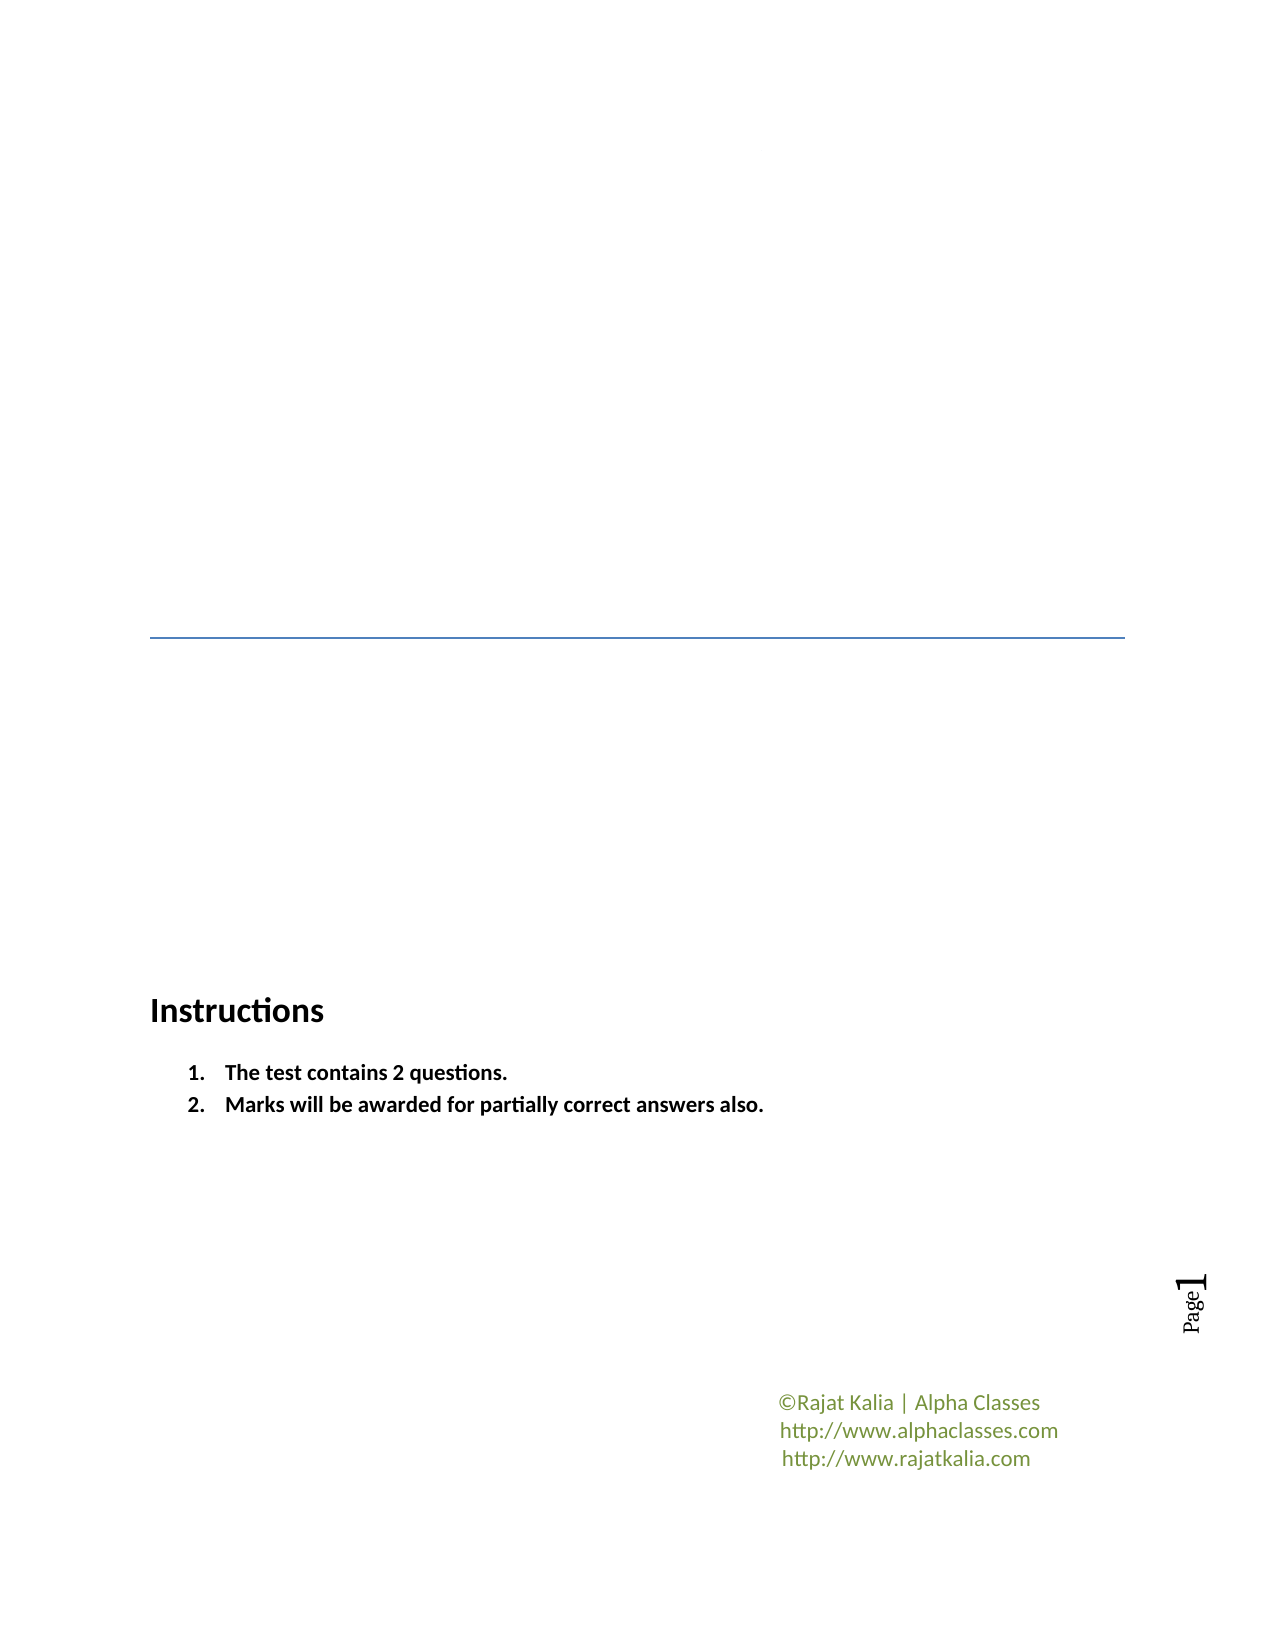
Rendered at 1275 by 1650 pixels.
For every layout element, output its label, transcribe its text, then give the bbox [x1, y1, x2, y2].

text Instructions [150, 988, 1125, 1031]
list Marks will be awarded for partially correct answers also. [187, 1091, 1125, 1119]
list The test contains 2 questions. [187, 1058, 1125, 1086]
